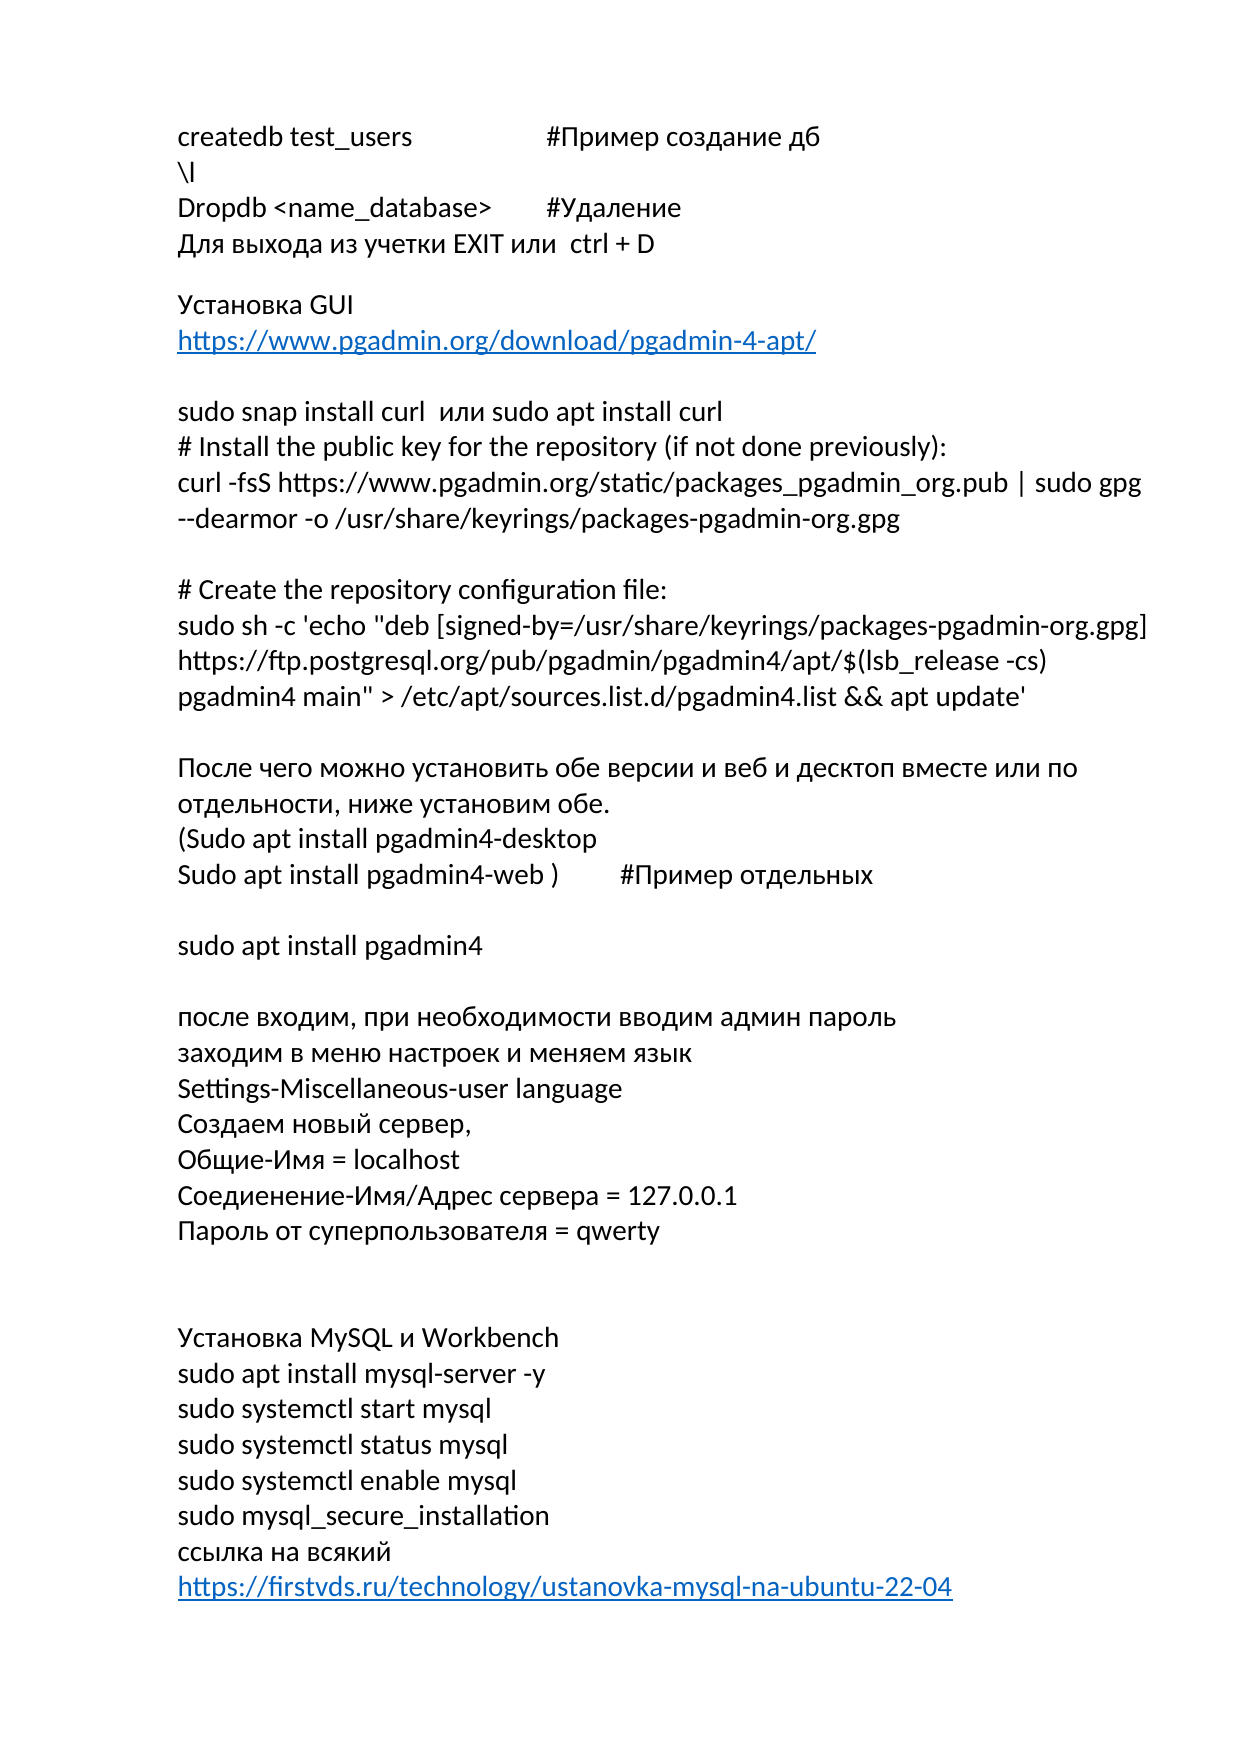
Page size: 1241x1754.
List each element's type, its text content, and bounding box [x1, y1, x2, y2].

text Settings-Miscellaneous-user language [177, 1070, 1152, 1105]
text Создаем новый сервер, [177, 1105, 1152, 1141]
text Соедиенение-Имя/Адрес сервера = 127.0.0.1 [177, 1177, 1152, 1212]
text sudo mysql_secure_installation [177, 1497, 1152, 1533]
text sudo systemctl status mysql [177, 1426, 1152, 1462]
text \l [177, 154, 1152, 189]
text sudo sh -c 'echo "deb [signed-by=/usr/share/keyrings/packages-pgadmin-org.gpg] https://ftp.postgresql.org/pub/pgadmin/pgadmin4/apt/$(lsb_release -cs) pgadmin4 main" > /etc/apt/sources.list.d/pgadmin4.list && apt update' [177, 607, 1152, 713]
text после входим, при необходимости вводим админ пароль [177, 998, 1152, 1034]
text https://www.pgadmin.org/download/pgadmin-4-apt/ [177, 322, 1152, 357]
text sudo systemctl enable mysql [177, 1462, 1152, 1497]
text Установка MySQL и Workbench [177, 1319, 1152, 1355]
text sudo snap install curl или sudo apt install curl [177, 393, 1152, 428]
text Sudo apt install pgadmin4-web ) #Пример отдельных [177, 856, 1152, 892]
text https://firstvds.ru/technology/ustanovka-mysql-na-ubuntu-22-04 [177, 1568, 1152, 1604]
text createdb test_users #Пример создание дб [177, 118, 1152, 154]
text # Create the repository configuration file: [177, 571, 1152, 607]
text заходим в меню настроек и меняем язык [177, 1034, 1152, 1070]
text Общие-Имя = localhost [177, 1141, 1152, 1177]
text # Install the public key for the repository (if not done previously): [177, 428, 1152, 464]
text ссылка на всякий [177, 1533, 1152, 1568]
text sudo apt install pgadmin4 [177, 927, 1152, 963]
text sudo systemctl start mysql [177, 1390, 1152, 1426]
text Установка GUI [177, 286, 1152, 322]
text Пароль от суперпользователя = qwerty [177, 1212, 1152, 1248]
text sudo apt install mysql-server -y [177, 1355, 1152, 1390]
text (Sudo apt install pgadmin4-desktop [177, 820, 1152, 856]
text После чего можно установить обе версии и веб и десктоп вместе или по отдельности, ниже установим обе. [177, 749, 1152, 820]
text Dropdb <name_database> #Удаление [177, 189, 1152, 225]
text Для выхода из учетки EXIT или ctrl + D [177, 225, 1152, 261]
text curl -fsS https://www.pgadmin.org/static/packages_pgadmin_org.pub | sudo gpg --dearmor -o /usr/share/keyrings/packages-pgadmin-org.gpg [177, 464, 1152, 535]
